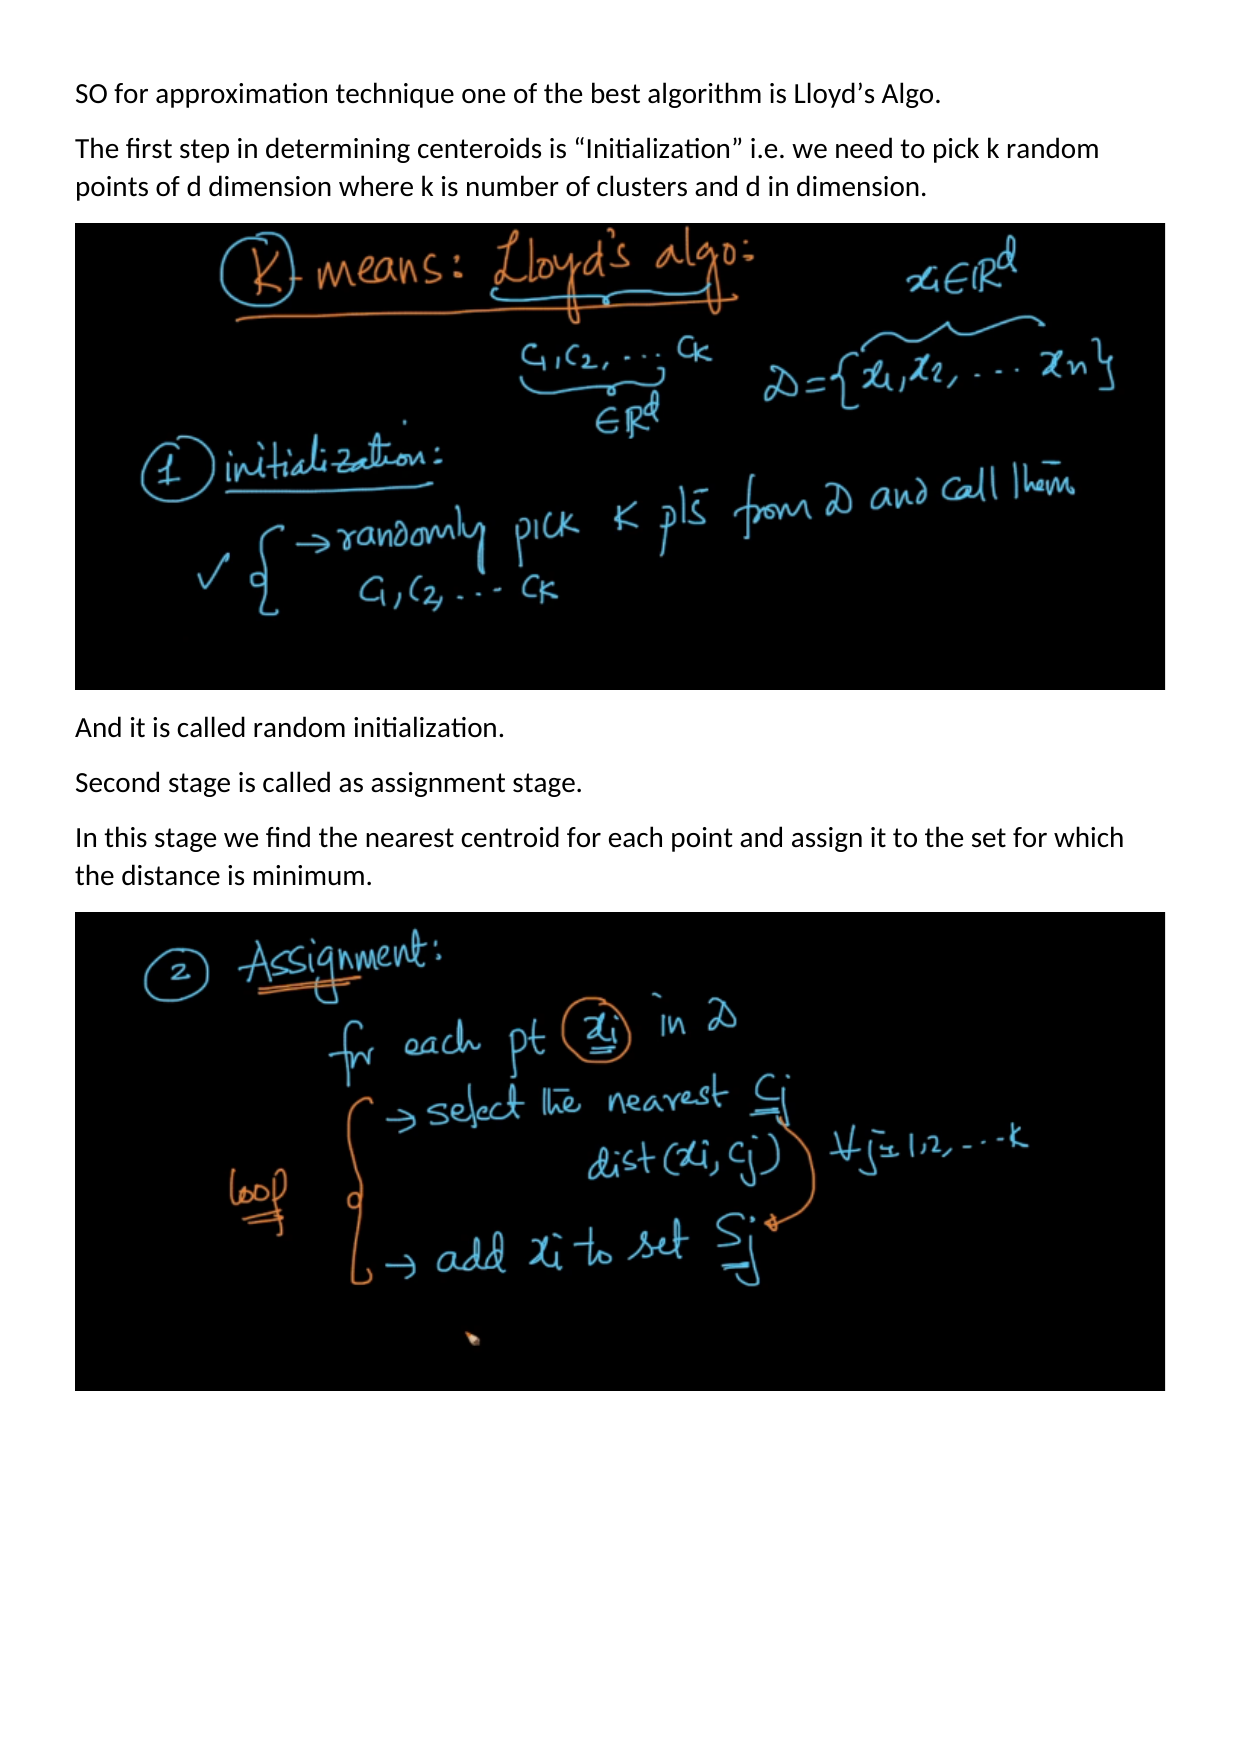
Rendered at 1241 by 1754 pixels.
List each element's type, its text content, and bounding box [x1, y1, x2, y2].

picture [75, 912, 1166, 1391]
text SO for approximation technique one of the best algorithm is Lloyd’s Algo. [75, 75, 1165, 111]
text And it is called random initialization. [75, 709, 1165, 744]
text Second stage is called as assignment stage. [75, 764, 1165, 799]
text The first step in determining centeroids is “Initialization” i.e. we need to pick k random points of d dimension where k is number of clusters and d in dimension. [75, 130, 1165, 204]
text In this stage we find the nearest centroid for each point and assign it to the set for which the distance is minimum. [75, 819, 1165, 893]
picture [75, 223, 1166, 690]
